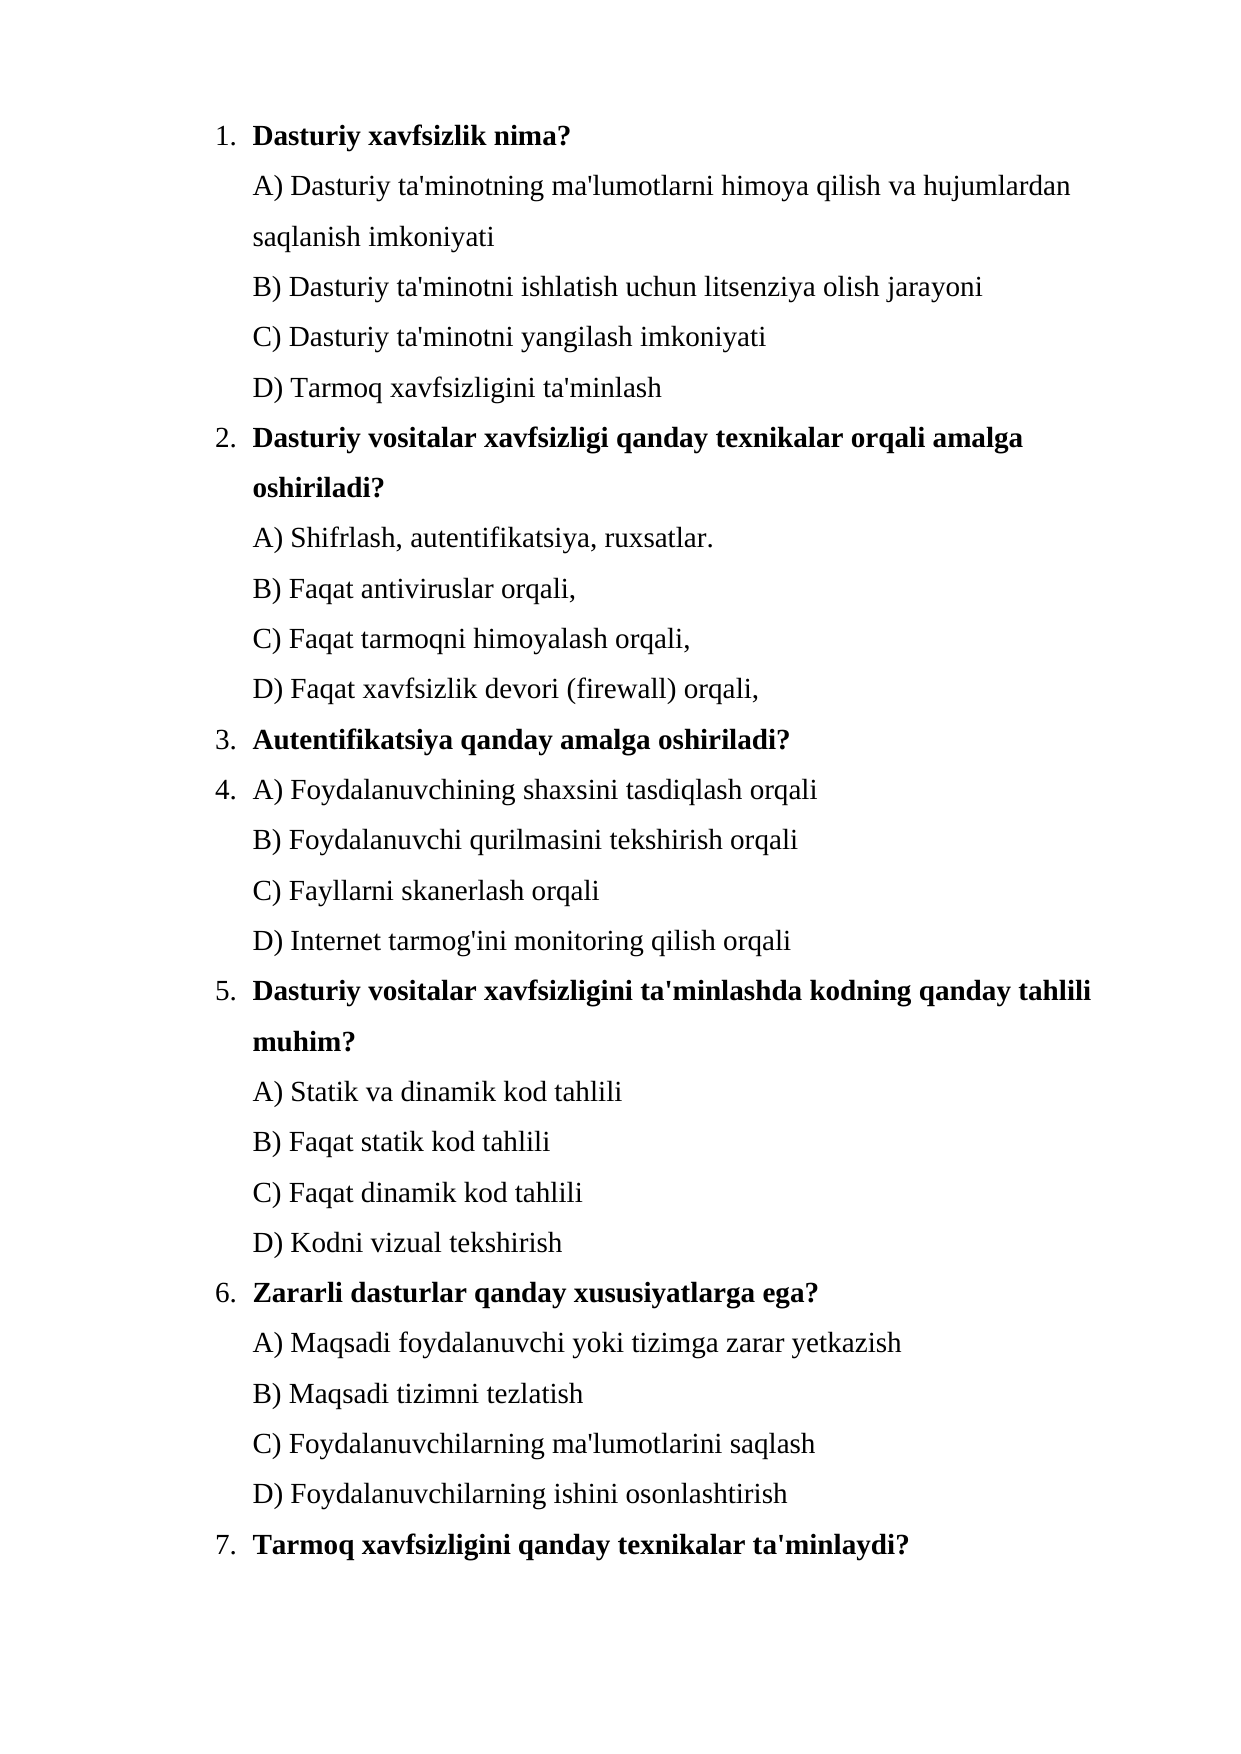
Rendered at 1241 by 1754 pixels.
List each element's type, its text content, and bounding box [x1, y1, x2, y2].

text A) Dasturiy ta'minotning ma'lumotlarni himoya qilish va hujumlardan saqlanish imkoniyati B) Dasturiy ta'minotni ishlatish uchun litsenziya olish jarayoni C) Dasturiy ta'minotni yangilash imkoniyati D) Tarmoq xavfsizligini ta'minlash [252, 168, 1152, 403]
list Dasturiy vositalar xavfsizligini ta'minlashda kodning qanday tahlili muhim? [215, 973, 1152, 1057]
list Autentifikatsiya qanday amalga oshiriladi? [215, 722, 1152, 755]
text A) Maqsadi foydalanuvchi yoki tizimga zarar yetkazish B) Maqsadi tizimni tezlatish C) Foydalanuvchilarning ma'lumotlarini saqlash D) Foydalanuvchilarning ishini osonlashtirish [252, 1326, 1152, 1510]
list Zararli dasturlar qanday xususiyatlarga ega? [215, 1275, 1152, 1309]
list Tarmoq xavfsizligini qanday texnikalar ta'minlaydi? [215, 1527, 1152, 1560]
text A) Statik va dinamik kod tahlili B) Faqat statik kod tahlili C) Faqat dinamik kod tahlili D) Kodni vizual tekshirish [252, 1074, 1152, 1258]
text A) Shifrlash, autentifikatsiya, ruxsatlar. B) Faqat antiviruslar orqali, C) Faqat tarmoqni himoyalash orqali, D) Faqat xavfsizlik devori (firewall) orqali, [252, 521, 1152, 705]
list Dasturiy vositalar xavfsizligi qanday texnikalar orqali amalga oshiriladi? [215, 420, 1152, 504]
list A) Foydalanuvchining shaxsini tasdiqlash orqali B) Foydalanuvchi qurilmasini tekshirish orqali C) Fayllarni skanerlash orqali D) Internet tarmog'ini monitoring qilish orqali [215, 772, 1152, 957]
list Dasturiy xavfsizlik nima? [215, 118, 1152, 152]
